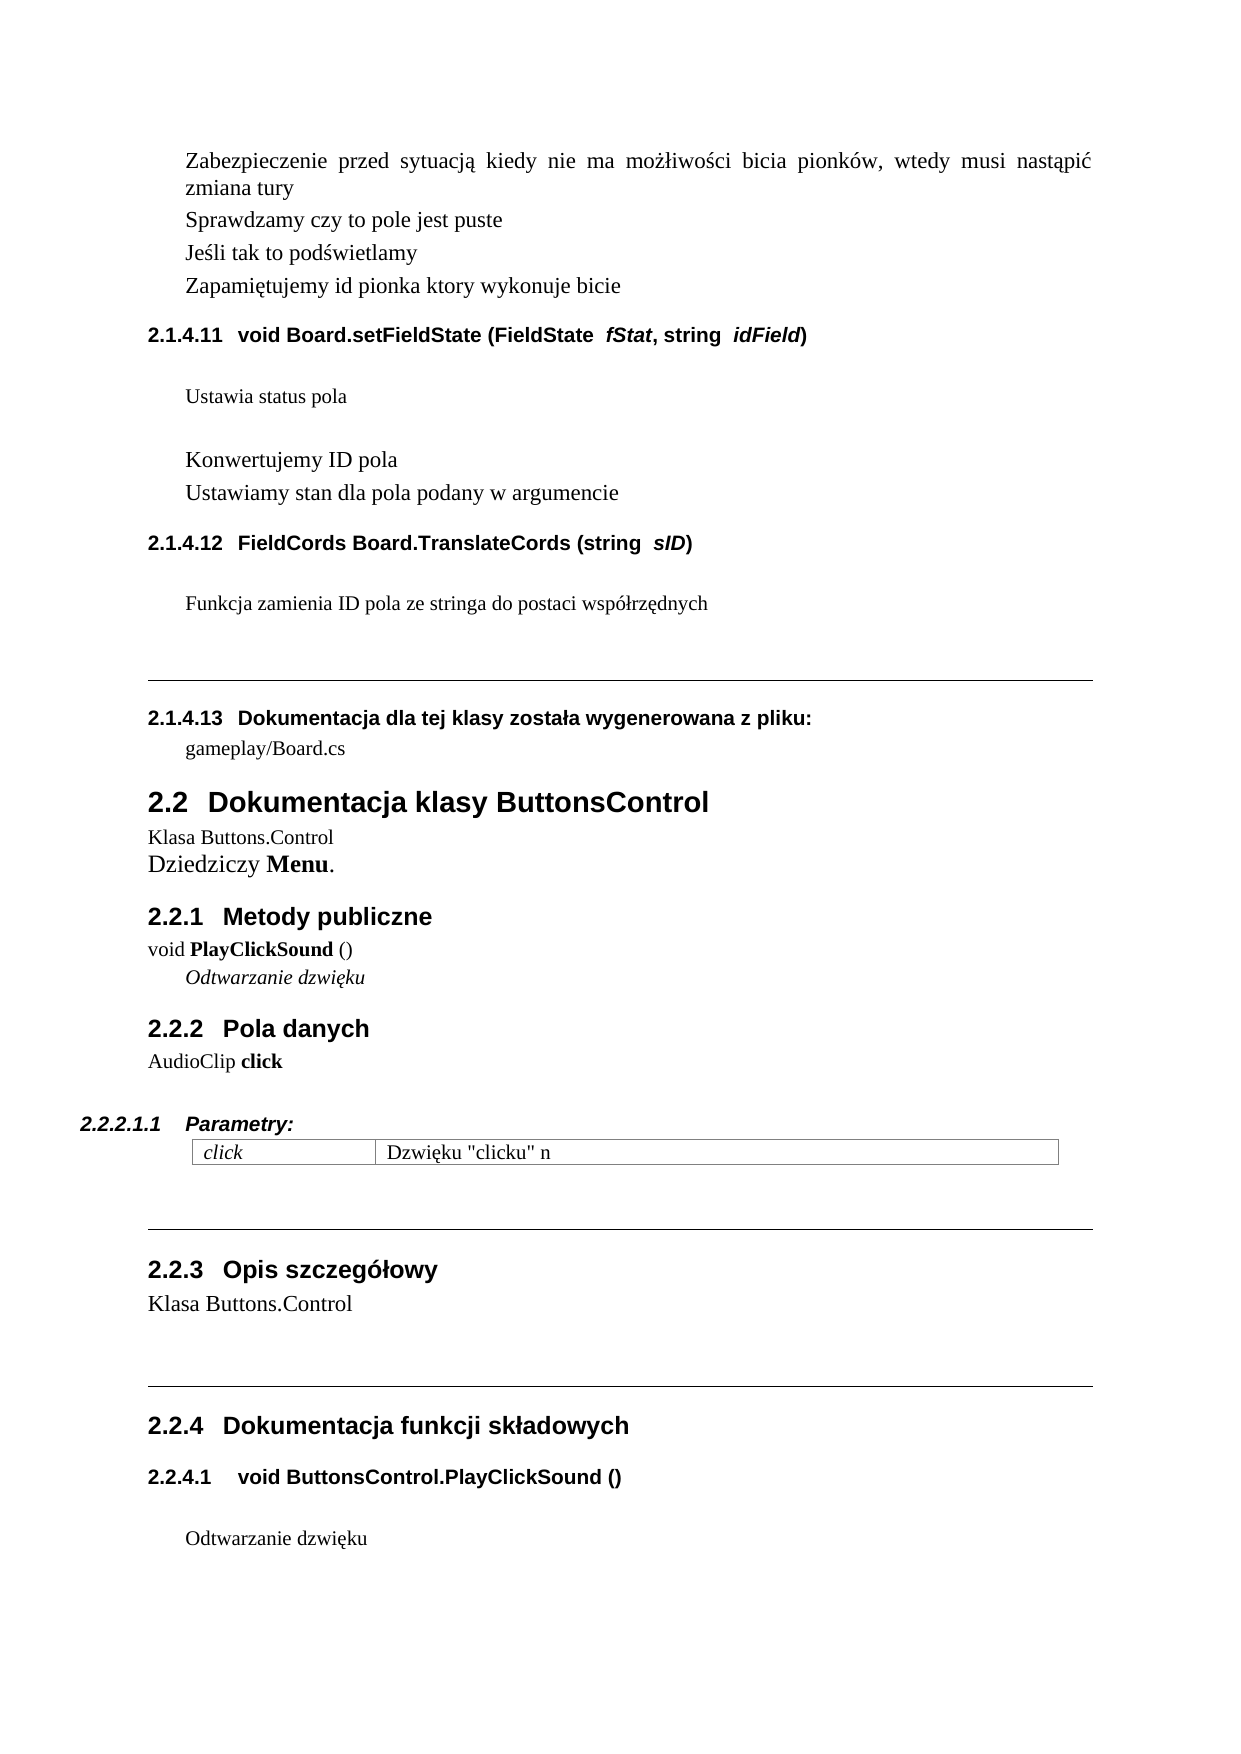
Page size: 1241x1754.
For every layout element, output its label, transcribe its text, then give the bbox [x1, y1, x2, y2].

list Funkcja zamienia ID pola ze stringa do postaci współrzędnych [185, 591, 1093, 615]
list void PlayClickSound () [148, 937, 1093, 961]
subtitle Dokumentacja funkcji składowych [148, 1411, 1093, 1440]
list Ustawia status pola [185, 384, 1093, 408]
subtitle Dokumentacja klasy ButtonsControl [148, 785, 1093, 818]
list AudioClip click [148, 1049, 1093, 1073]
subtitle Parametry: [80, 1112, 1093, 1136]
list gameplay/Board.cs [185, 736, 1093, 760]
text Zabezpieczenie przed sytuacją kiedy nie ma możłiwości bicia pionków, wtedy musi nastąpić zmiana tury [185, 148, 1093, 200]
subtitle Dokumentacja dla tej klasy została wygenerowana z pliku: [148, 706, 1093, 729]
text Ustawiamy stan dla pola podany w argumencie [185, 479, 1093, 506]
subtitle Metody publiczne [148, 902, 1093, 931]
subtitle Opis szczegółowy [148, 1254, 1093, 1283]
text Klasa Buttons.Control [148, 824, 1093, 849]
text Dziedziczy Menu. [148, 849, 1093, 877]
table_header Dzwięku "clicku" n [376, 1140, 1058, 1164]
text Jeśli tak to podświetlamy [185, 239, 1093, 266]
subtitle void ButtonsControl.PlayClickSound () [148, 1465, 1093, 1489]
subtitle void Board.setFieldState (FieldState fStat, string idField) [148, 323, 1093, 347]
subtitle Pola danych [148, 1014, 1093, 1042]
table_header click [193, 1140, 375, 1164]
text Sprawdzamy czy to pole jest puste [185, 207, 1093, 233]
list Odtwarzanie dzwięku [185, 964, 1093, 989]
text Konwertujemy ID pola [185, 447, 1093, 473]
list Odtwarzanie dzwięku [185, 1525, 1093, 1549]
subtitle FieldCords Board.TranslateCords (string sID) [148, 531, 1093, 554]
text Klasa Buttons.Control [148, 1289, 1093, 1316]
text Zapamiętujemy id pionka ktory wykonuje bicie [185, 272, 1093, 298]
